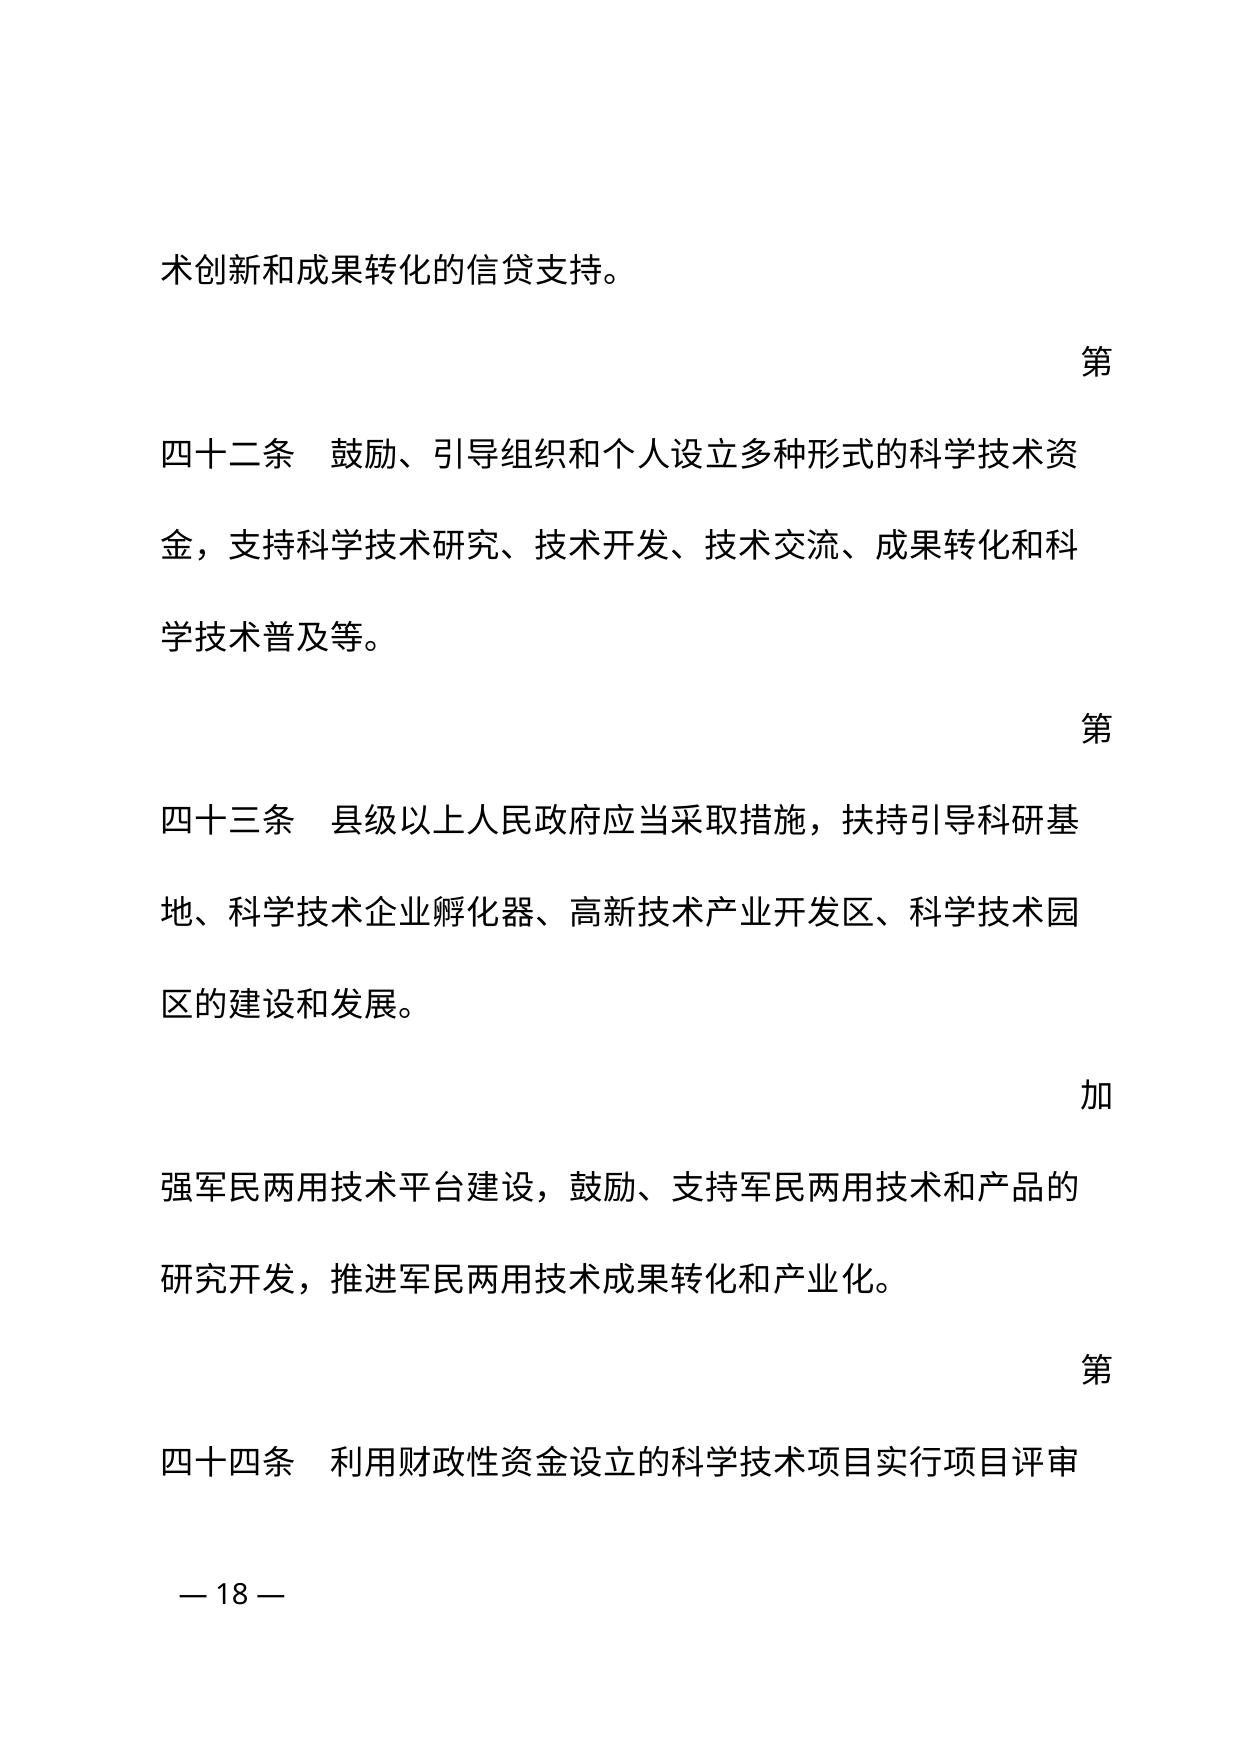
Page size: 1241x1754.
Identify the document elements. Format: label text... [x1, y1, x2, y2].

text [160, 1322, 1080, 1506]
text 加强军民两用技术平台建设，鼓励、支持军民两用技术和产品的研究开发，推进军民两用技术成果转化和产业化。 [160, 1047, 1080, 1322]
text 第四十二条 鼓励、引导组织和个人设立多种形式的科学技术资金，支持科学技术研究、技术开发、技术交流、成果转化和科学技术普及等。 [160, 314, 1080, 681]
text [160, 222, 1080, 314]
text 第四十三条 县级以上人民政府应当采取措施，扶持引导科研基地、科学技术企业孵化器、高新技术产业开发区、科学技术园区的建设和发展。 [160, 681, 1080, 1047]
